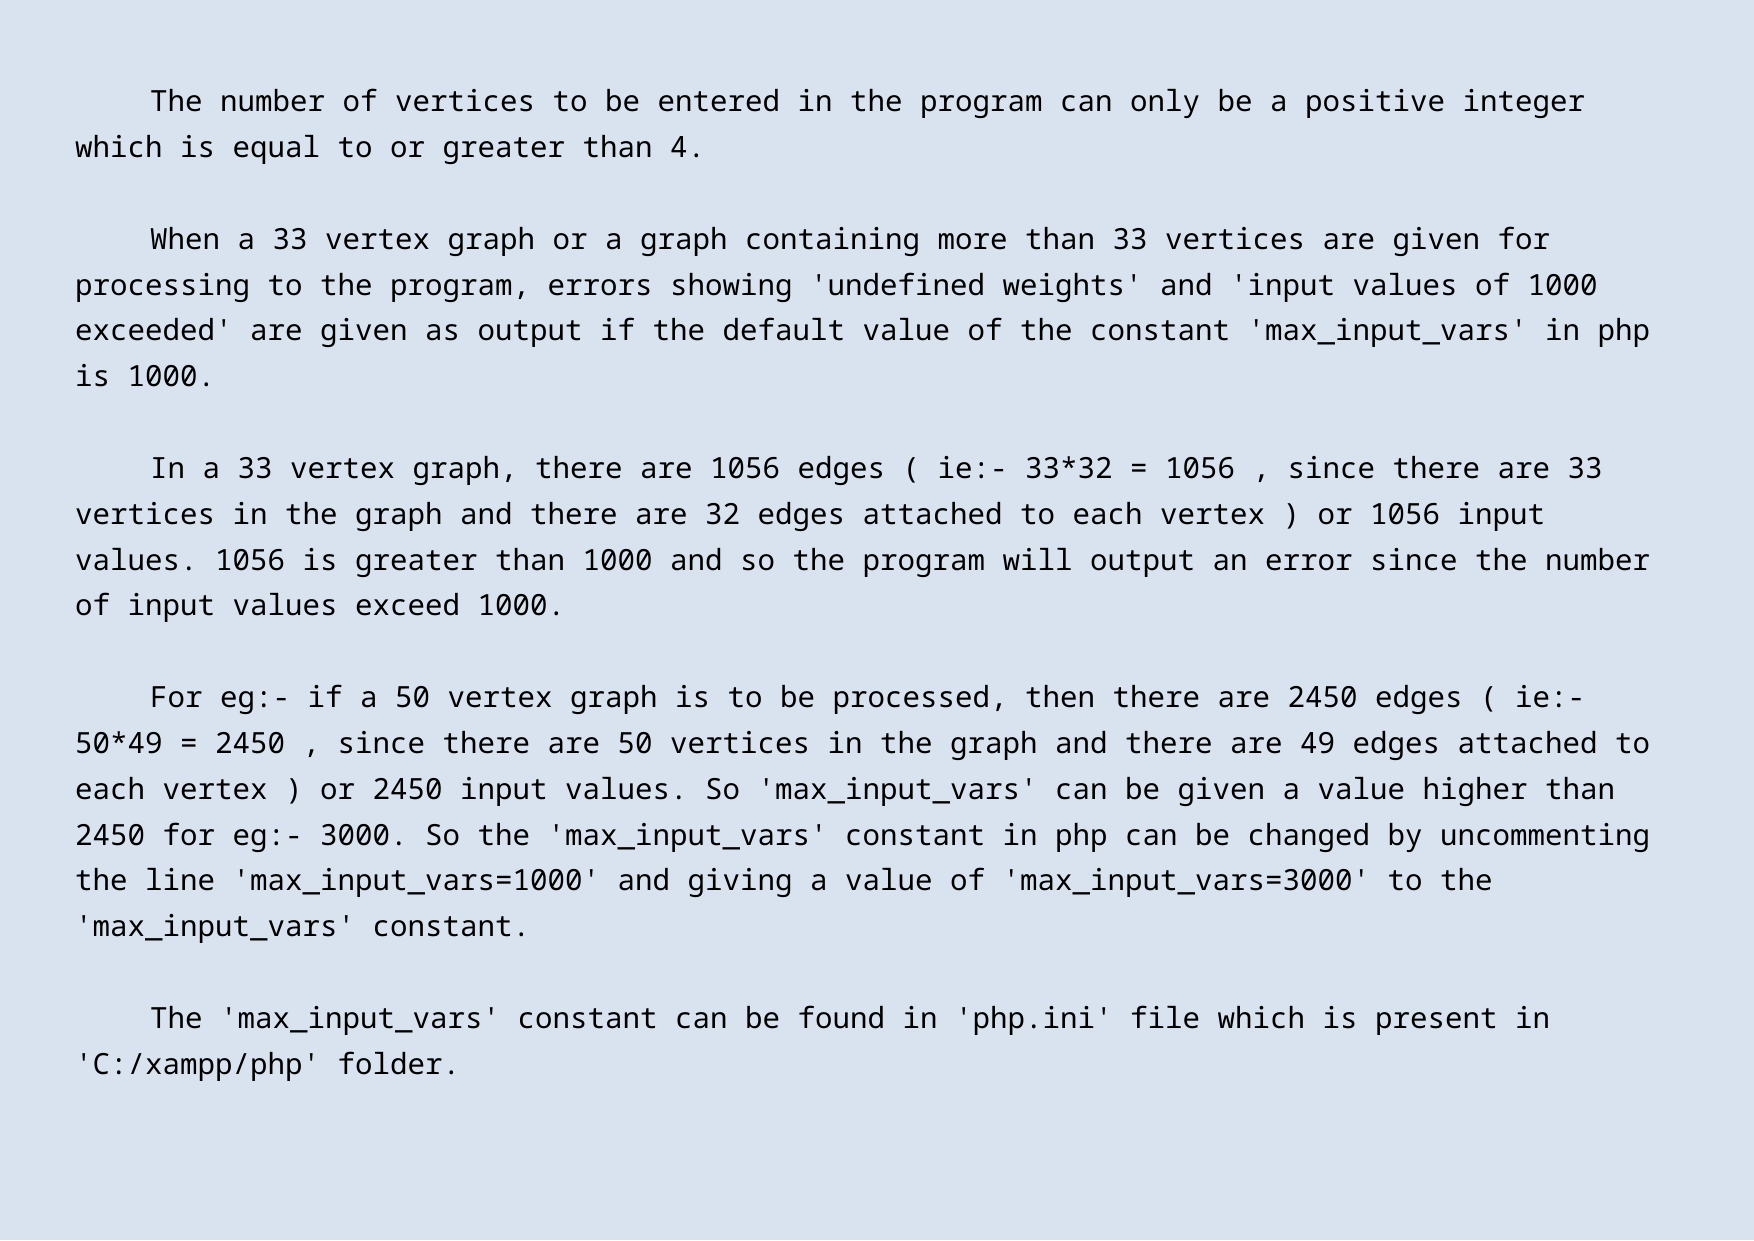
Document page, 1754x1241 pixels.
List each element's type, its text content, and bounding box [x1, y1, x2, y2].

text When a 33 vertex graph or a graph containing more than 33 vertices are given for processing to the program, errors showing 'undefined weights' and 'input values of 1000 exceeded' are given as output if the default value of the constant 'max_input_vars' in php is 1000. [75, 212, 1679, 396]
text The number of vertices to be entered in the program can only be a positive integer which is equal to or greater than 4. [75, 75, 1679, 167]
text In a 33 vertex graph, there are 1056 edges ( ie:- 33*32 = 1056 , since there are 33 vertices in the graph and there are 32 edges attached to each vertex ) or 1056 input values. 1056 is greater than 1000 and so the program will output an error since the number of input values exceed 1000. [75, 442, 1679, 625]
text The 'max_input_vars' constant can be found in 'php.ini' file which is present in 'C:/xampp/php' folder. [75, 992, 1679, 1083]
text For eg:- if a 50 vertex graph is to be processed, then there are 2450 edges ( ie:- 50*49 = 2450 , since there are 50 vertices in the graph and there are 49 edges attached to each vertex ) or 2450 input values. So 'max_input_vars' can be given a value higher than 2450 for eg:- 3000. So the 'max_input_vars' constant in php can be changed by uncommenting the line 'max_input_vars=1000' and giving a value of 'max_input_vars=3000' to the 'max_input_vars' constant. [75, 671, 1679, 946]
